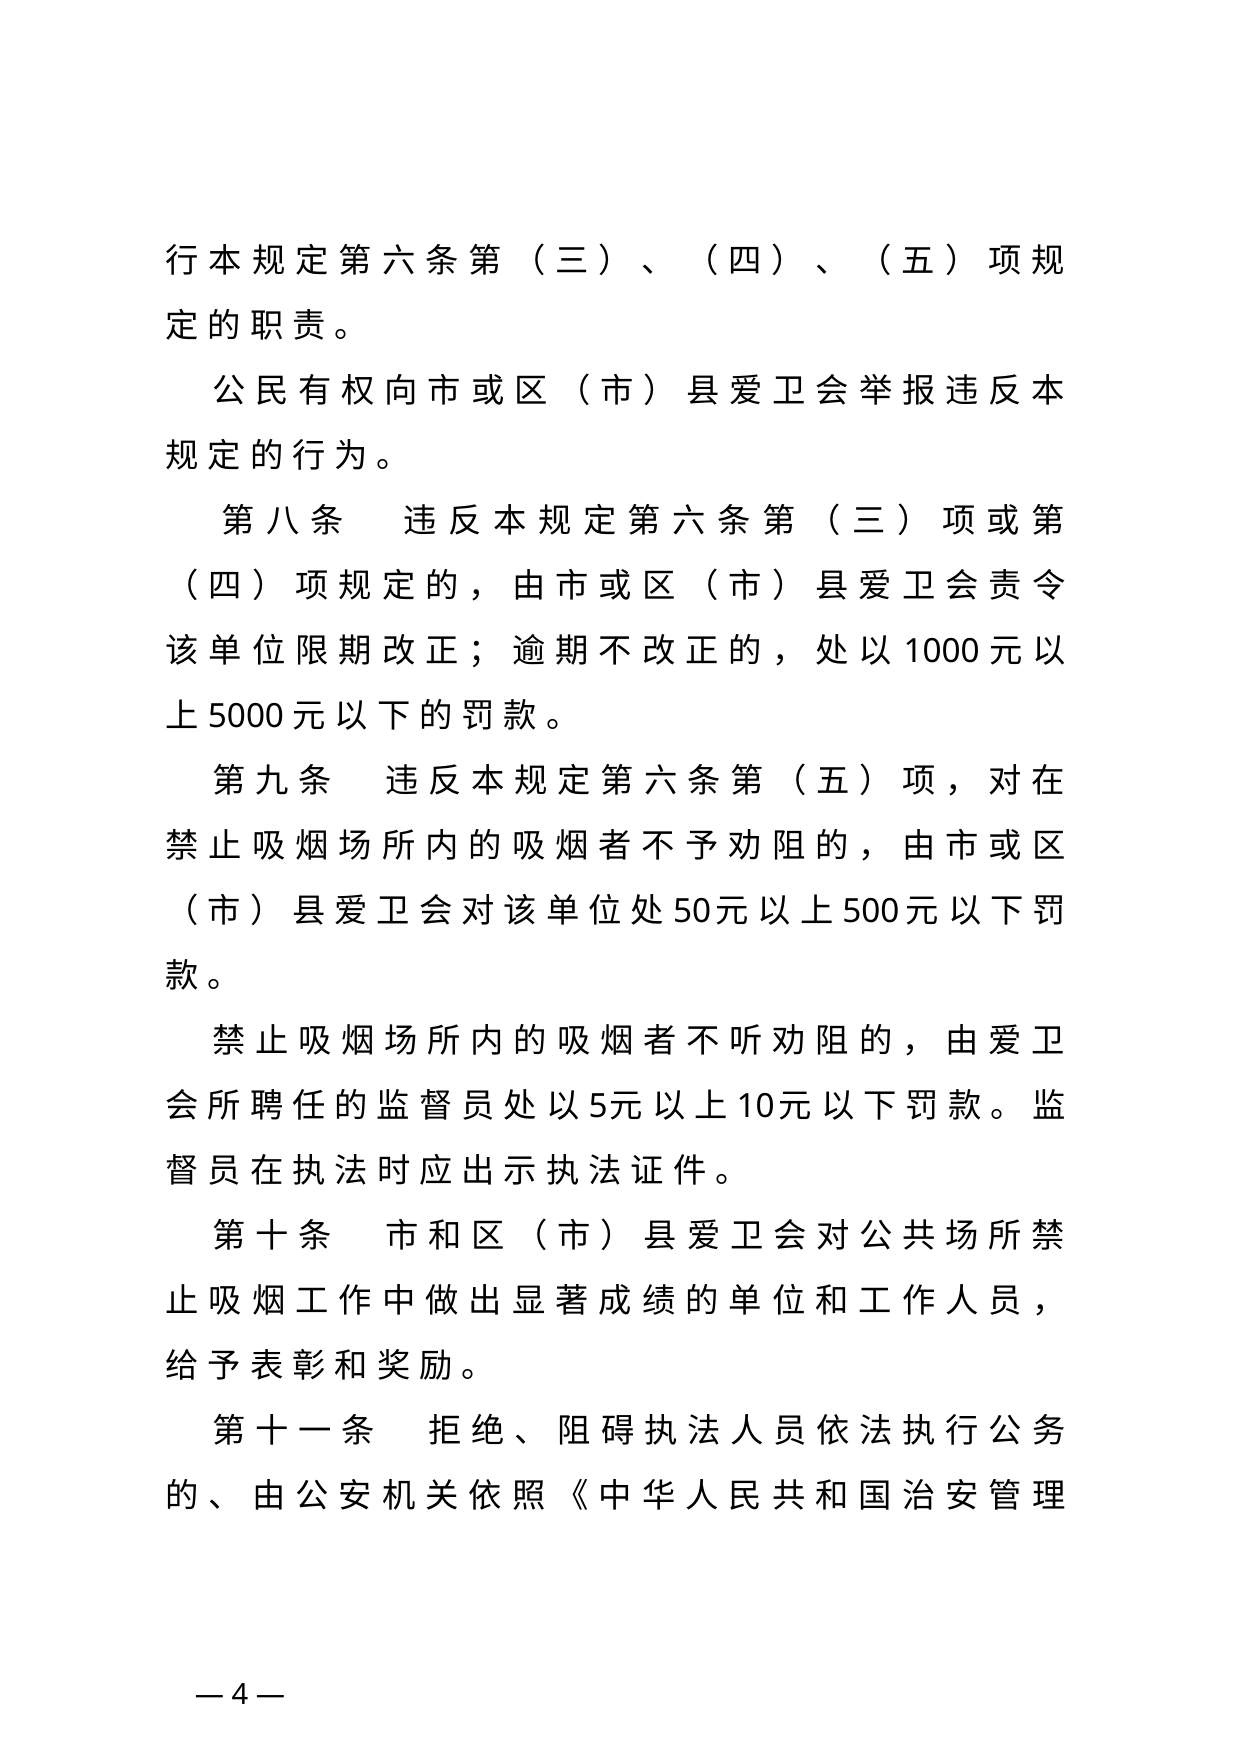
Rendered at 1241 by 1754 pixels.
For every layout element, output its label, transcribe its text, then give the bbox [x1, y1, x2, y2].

text 第八条 违反本规定第六条第（三）项或第（四）项规定的，由市或区（市）县爱卫会责令该单位限期改正；逾期不改正的，处以1000元以上5000元以下的罚款。 [165, 486, 1075, 746]
text 第十条 市和区（市）县爱卫会对公共场所禁止吸烟工作中做出显著成绩的单位和工作人员，给予表彰和奖励。 [165, 1201, 1075, 1396]
text 禁止吸烟场所内的吸烟者不听劝阻的，由爱卫会所聘任的监督员处以5元以上10元以下罚款。监督员在执法时应出示执法证件。 [165, 1006, 1075, 1201]
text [165, 1396, 1075, 1526]
text 公民有权向市或区（市）县爱卫会举报违反本规定的行为。 [165, 356, 1075, 486]
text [165, 226, 1075, 356]
text 第九条 违反本规定第六条第（五）项，对在禁止吸烟场所内的吸烟者不予劝阻的，由市或区（市）县爱卫会对该单位处50元以上500元以下罚款。 [165, 746, 1075, 1006]
